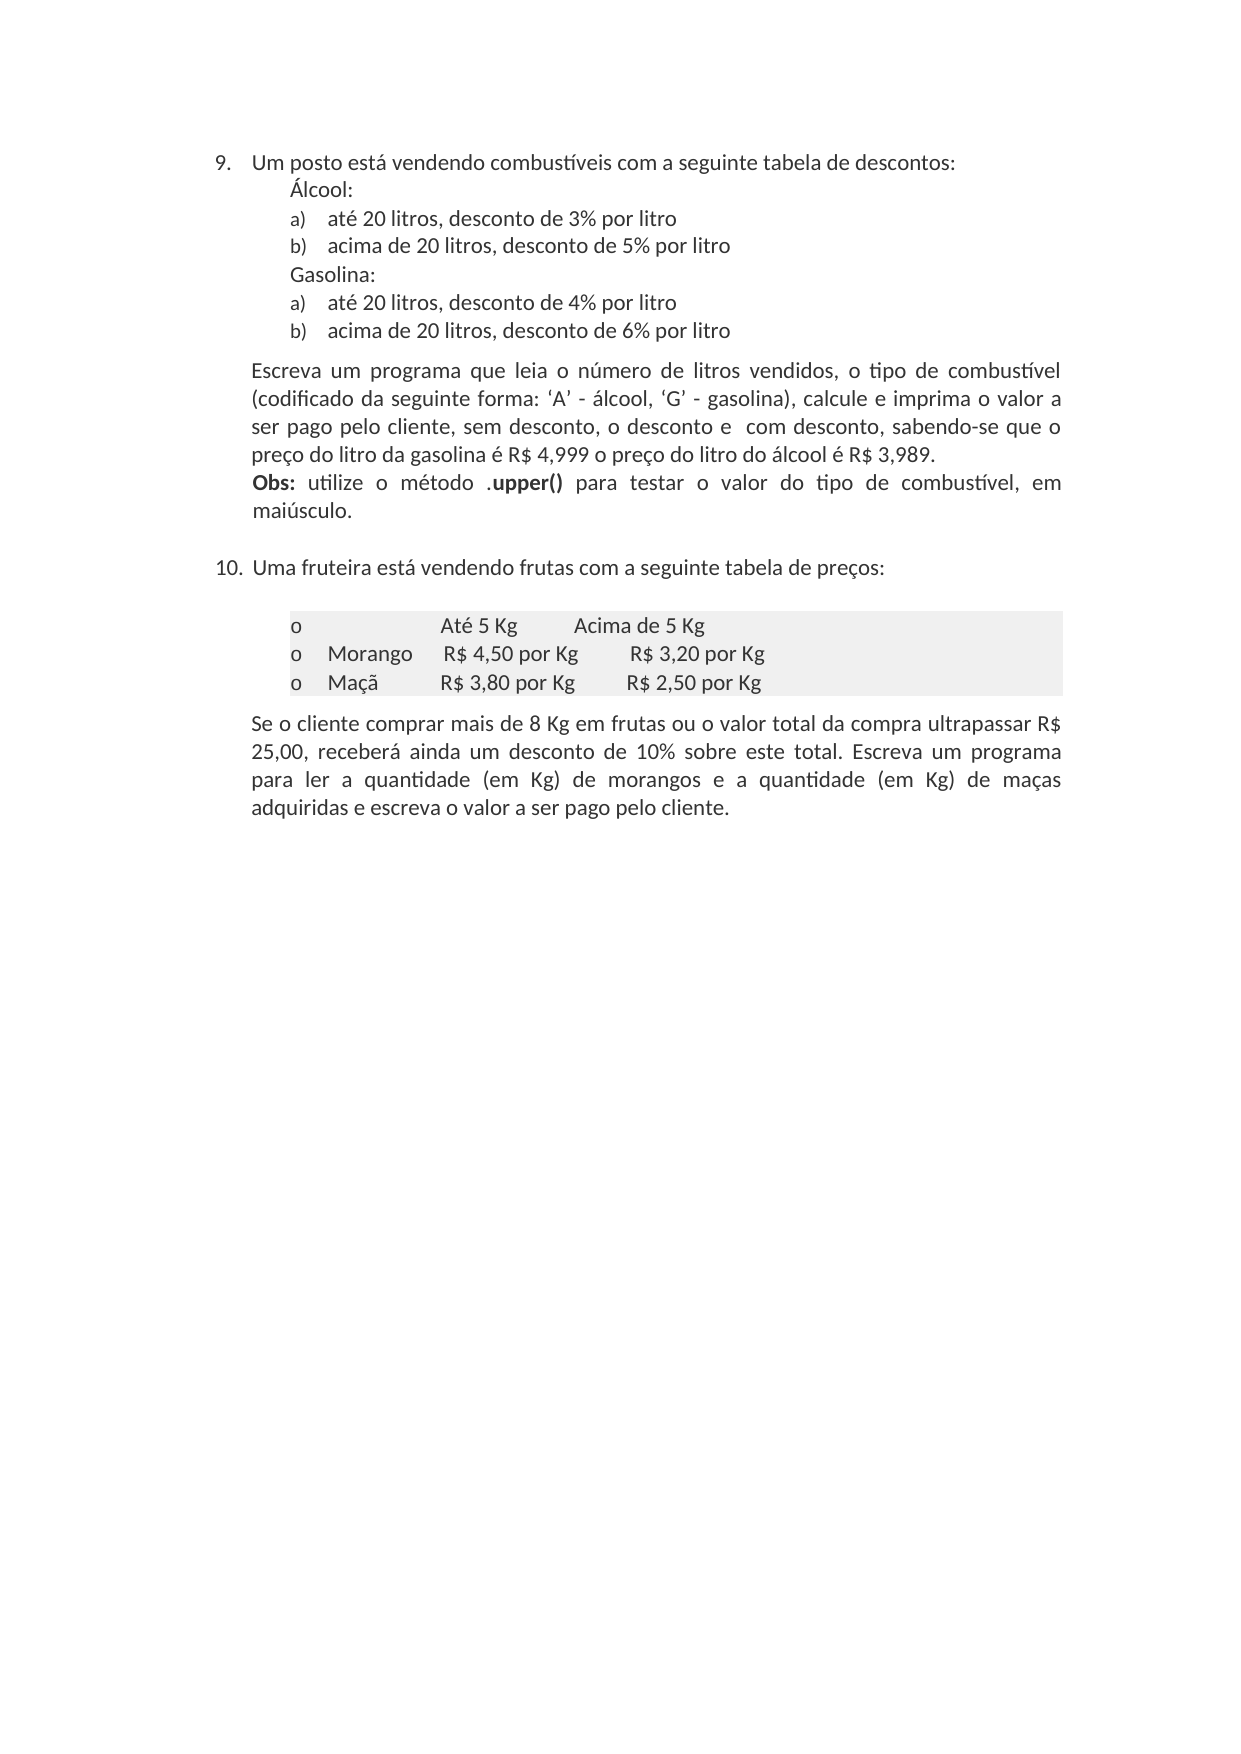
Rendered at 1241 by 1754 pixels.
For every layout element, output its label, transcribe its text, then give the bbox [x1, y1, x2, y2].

text Gasolina: [290, 260, 1063, 288]
text Escreva um programa que leia o número de litros vendidos, o tipo de combustível (codificado da seguinte forma: ‘A’ - álcool, ‘G’ - gasolina), calcule e imprima o valor a ser pago pelo cliente, sem desconto, o desconto e com desconto, sabendo-se que o preço do litro da gasolina é R$ 4,999 o preço do litro do álcool é R$ 3,989. [251, 356, 1063, 468]
list até 20 litros, desconto de 4% por litro [290, 288, 1063, 316]
list até 20 litros, desconto de 3% por litro [290, 204, 1063, 232]
list acima de 20 litros, desconto de 6% por litro [290, 316, 1063, 344]
list Uma fruteira está vendendo frutas com a seguinte tabela de preços: [215, 553, 1063, 582]
text Álcool: [290, 176, 1063, 204]
list Morango R$ 4,50 por Kg R$ 3,20 por Kg [290, 639, 1063, 668]
text Obs: utilize o método .upper() para testar o valor do tipo de combustível, em maiúsculo. [252, 468, 1063, 524]
list acima de 20 litros, desconto de 5% por litro [290, 232, 1063, 260]
list Maçã R$ 3,80 por Kg R$ 2,50 por Kg [290, 668, 1063, 696]
list Até 5 Kg Acima de 5 Kg [290, 611, 1063, 639]
list Um posto está vendendo combustíveis com a seguinte tabela de descontos: [214, 148, 1063, 176]
text Se o cliente comprar mais de 8 Kg em frutas ou o valor total da compra ultrapassar R$ 25,00, receberá ainda um desconto de 10% sobre este total. Escreva um programa para ler a quantidade (em Kg) de morangos e a quantidade (em Kg) de maças adquiridas e escreva o valor a ser pago pelo cliente. [251, 709, 1063, 821]
